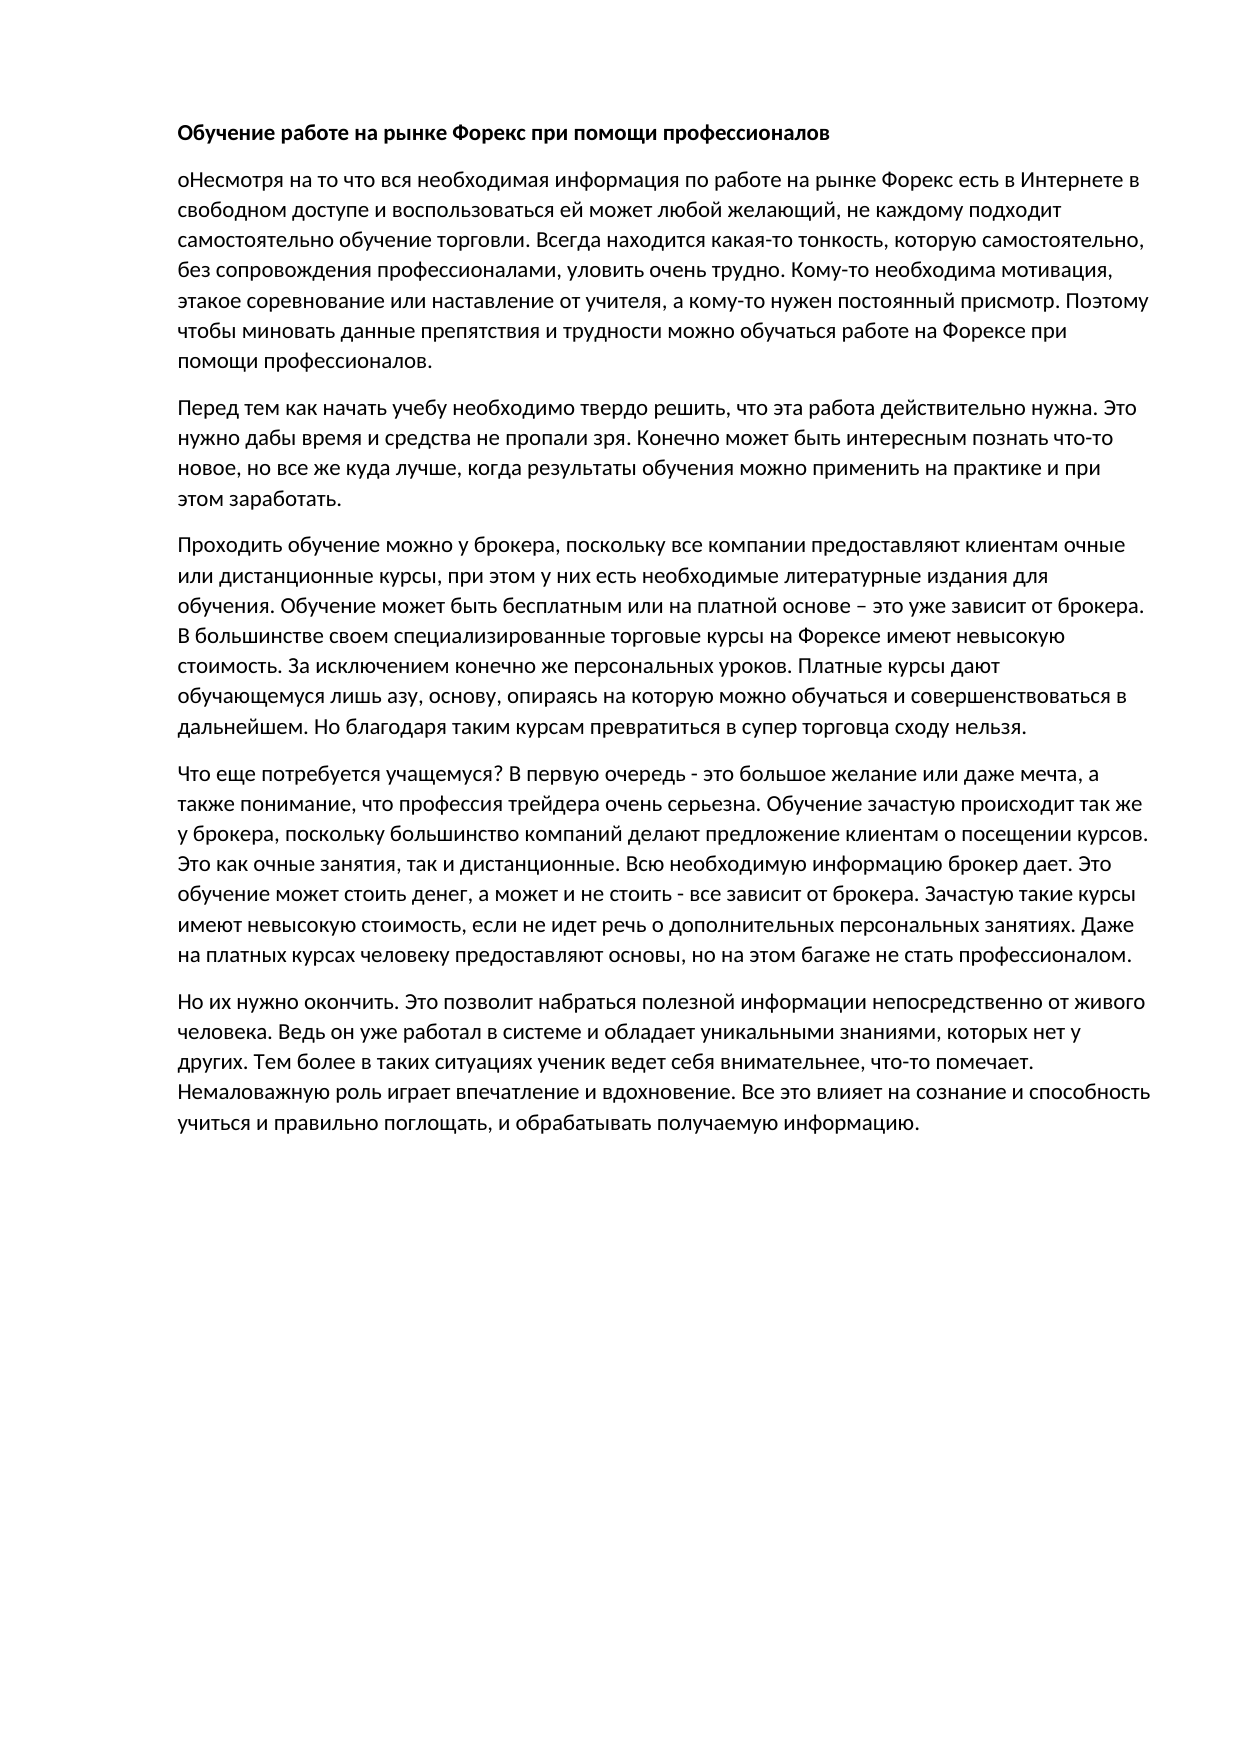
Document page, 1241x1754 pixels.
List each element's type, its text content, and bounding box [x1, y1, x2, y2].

text оНесмотря на то что вся необходимая информация по работе на рынке Форекс есть в Интернете в свободном доступе и воспользоваться ей может любой желающий, не каждому подходит самостоятельно обучение торговли. Всегда находится какая-то тонкость, которую самостоятельно, без сопровождения профессионалами, уловить очень трудно. Кому-то необходима мотивация, этакое соревнование или наставление от учителя, а кому-то нужен постоянный присмотр. Поэтому чтобы миновать данные препятствия и трудности можно обучаться работе на Форексе при помощи профессионалов. [177, 165, 1152, 374]
text Что еще потребуется учащемуся? В первую очередь - это большое желание или даже мечта, а также понимание, что профессия трейдера очень серьезна. Обучение зачастую происходит так же у брокера, поскольку большинство компаний делают предложение клиентам о посещении курсов. Это как очные занятия, так и дистанционные. Всю необходимую информацию брокер дает. Это обучение может стоить денег, а может и не стоить - все зависит от брокера. Зачастую такие курсы имеют невысокую стоимость, если не идет речь о дополнительных персональных занятиях. Даже на платных курсах человеку предоставляют основы, но на этом багаже не стать профессионалом. [177, 759, 1152, 968]
text Перед тем как начать учебу необходимо твердо решить, что эта работа действительно нужна. Это нужно дабы время и средства не пропали зря. Конечно может быть интересным познать что-то новое, но все же куда лучше, когда результаты обучения можно применить на практике и при этом заработать. [177, 393, 1152, 512]
text Обучение работе на рынке Форекс при помощи профессионалов [177, 118, 1152, 146]
text Проходить обучение можно у брокера, поскольку все компании предоставляют клиентам очные или дистанционные курсы, при этом у них есть необходимые литературные издания для обучения. Обучение может быть бесплатным или на платной основе – это уже зависит от брокера. В большинстве своем специализированные торговые курсы на Форексе имеют невысокую стоимость. За исключением конечно же персональных уроков. Платные курсы дают обучающемуся лишь азу, основу, опираясь на которую можно обучаться и совершенствоваться в дальнейшем. Но благодаря таким курсам превратиться в супер торговца сходу нельзя. [177, 531, 1152, 740]
text Но их нужно окончить. Это позволит набраться полезной информации непосредственно от живого человека. Ведь он уже работал в системе и обладает уникальными знаниями, которых нет у других. Тем более в таких ситуациях ученик ведет себя внимательнее, что-то помечает. Немаловажную роль играет впечатление и вдохновение. Все это влияет на сознание и способность учиться и правильно поглощать, и обрабатывать получаемую информацию. [177, 987, 1152, 1136]
